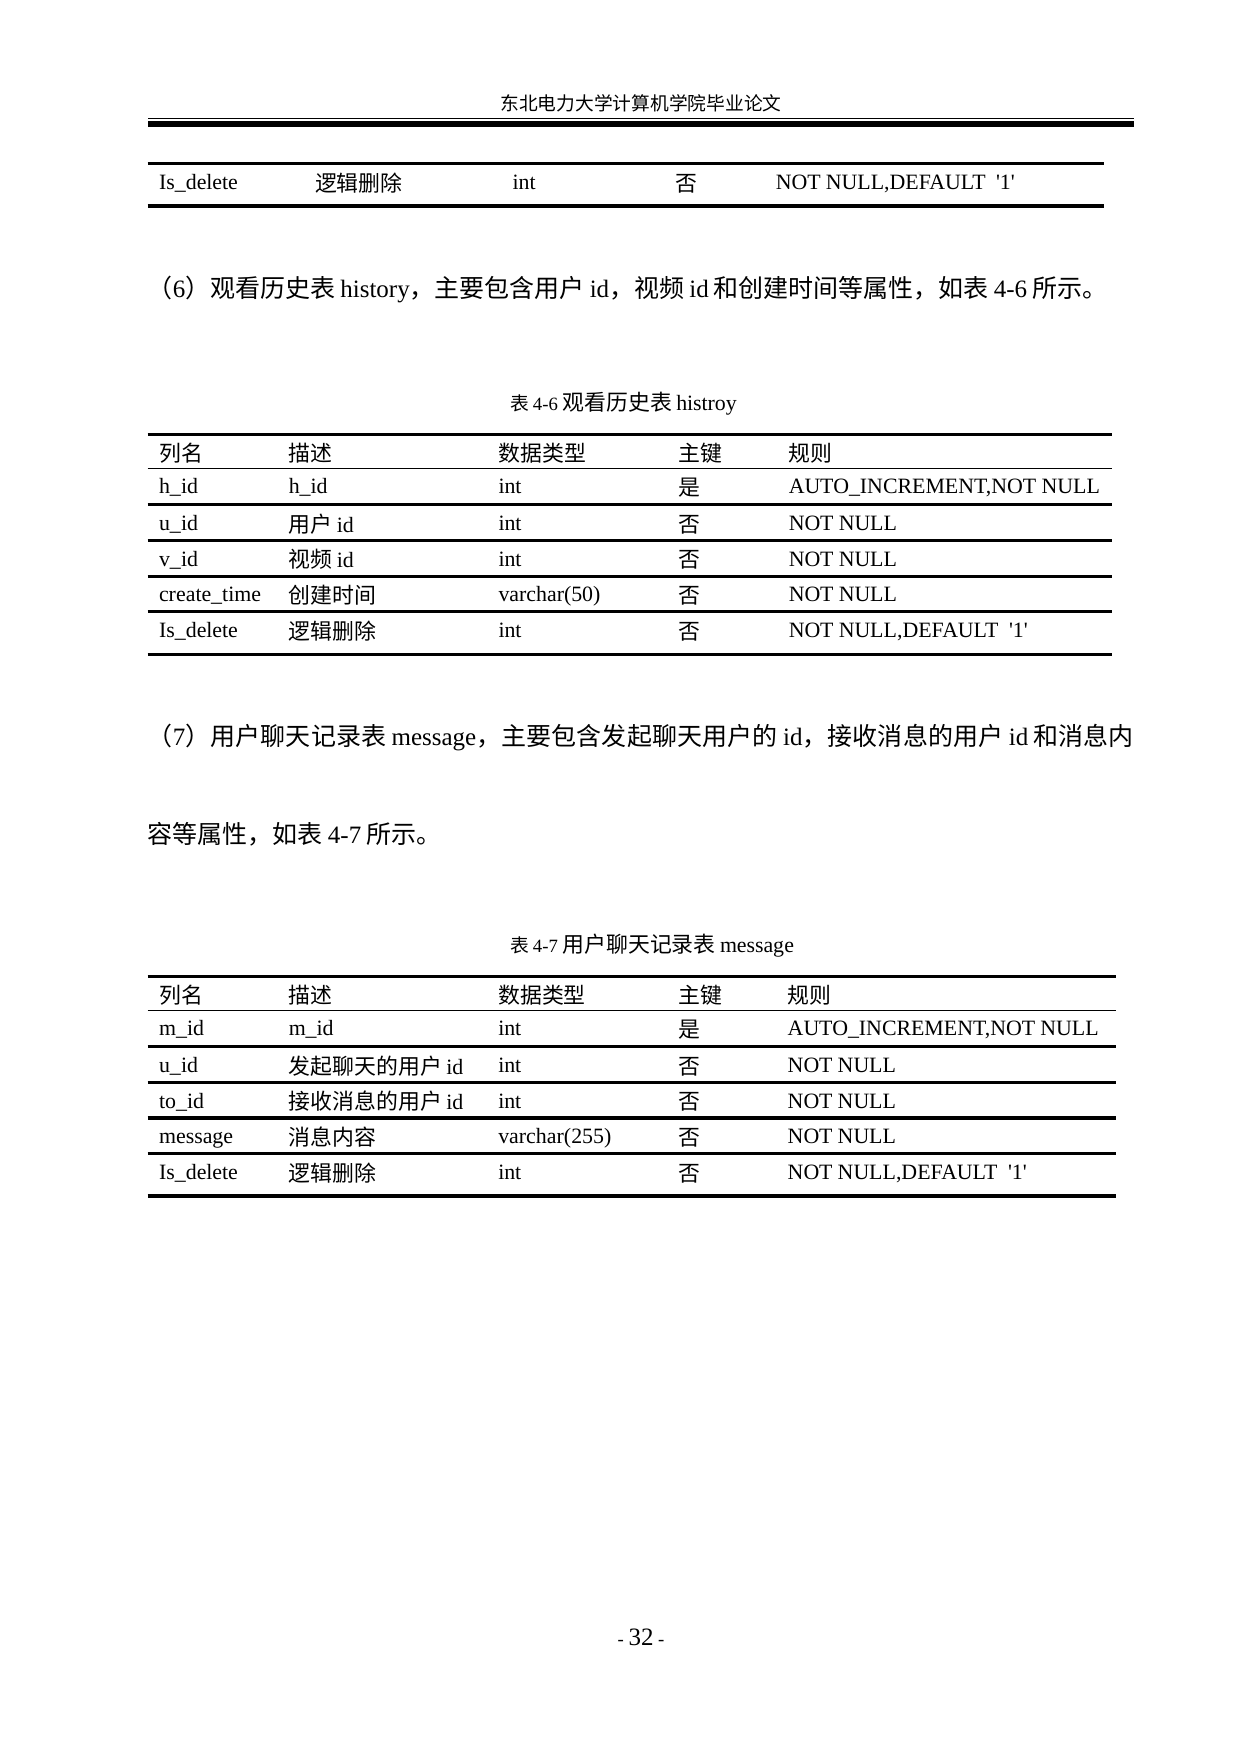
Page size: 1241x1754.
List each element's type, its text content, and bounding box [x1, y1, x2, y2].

table_cell NOT NULL,DEFAULT '1' [776, 1155, 1116, 1194]
table_cell 否 [667, 1155, 776, 1194]
table_header 主键 [667, 978, 776, 1010]
text 表4-7 用户聊天记录表message [323, 926, 1134, 959]
table_cell int [487, 1084, 667, 1116]
table_cell 否 [667, 1120, 776, 1152]
table_header 数据类型 [487, 978, 667, 1010]
text （7）用户聊天记录表message，主要包含发起聊天用户的id，接收消息的用户id和消息内容等属性，如表4-7所示。 [148, 702, 1134, 865]
table_cell v_id [148, 542, 277, 574]
table_cell AUTO_INCREMENT,NOT NULL [776, 1011, 1116, 1045]
table_cell 否 [667, 578, 777, 610]
table_cell int [487, 1011, 667, 1045]
table_cell message [148, 1120, 277, 1152]
table_header 主键 [667, 436, 777, 468]
table_cell varchar(255) [487, 1120, 667, 1152]
table_cell NOT NULL [776, 1120, 1116, 1152]
table_cell NOT NULL [777, 578, 1112, 610]
table_cell u_id [148, 506, 277, 539]
table_cell u_id [148, 1048, 277, 1081]
table_cell 否 [667, 613, 777, 652]
table_header 规则 [777, 436, 1112, 468]
text 表4-6 观看历史表histroy [323, 384, 1134, 417]
table_cell 逻辑删除 [277, 613, 487, 652]
table_cell NOT NULL,DEFAULT '1' [777, 613, 1112, 652]
table_cell int [487, 1048, 667, 1081]
table_cell Is_delete [148, 613, 277, 652]
table_cell int [487, 506, 667, 539]
table_header 列名 [148, 436, 277, 468]
table_cell to_id [148, 1084, 277, 1116]
table_cell 逻辑删除 [304, 165, 501, 204]
table_header 数据类型 [487, 436, 667, 468]
table_cell h_id [277, 469, 487, 503]
table_cell 逻辑删除 [277, 1155, 487, 1194]
table_cell int [487, 469, 667, 503]
table_header 列名 [148, 978, 277, 1010]
table_cell 用户id [277, 506, 487, 539]
table_cell 是 [667, 1011, 776, 1045]
table_cell 否 [664, 165, 764, 204]
table_cell NOT NULL [776, 1048, 1116, 1081]
table_cell NOT NULL [777, 506, 1112, 539]
table_cell 否 [667, 1084, 776, 1116]
table_header 描述 [277, 978, 487, 1010]
table_cell Is_delete [148, 1155, 277, 1194]
table_cell 否 [667, 1048, 776, 1081]
table_cell 发起聊天的用户id [277, 1048, 487, 1081]
table_cell m_id [277, 1011, 487, 1045]
table_cell create_time [148, 578, 277, 610]
table_cell int [487, 613, 667, 652]
table_header 描述 [277, 436, 487, 468]
table_cell NOT NULL [777, 542, 1112, 574]
table_cell 是 [667, 469, 777, 503]
table_cell 消息内容 [277, 1120, 487, 1152]
table_cell Is_delete [148, 165, 303, 204]
table_cell h_id [148, 469, 277, 503]
table_cell m_id [148, 1011, 277, 1045]
text （6）观看历史表history，主要包含用户id，视频id和创建时间等属性，如表4-6所示。 [148, 254, 1134, 319]
table_cell int [487, 542, 667, 574]
table_cell 接收消息的用户id [277, 1084, 487, 1116]
table_cell 创建时间 [277, 578, 487, 610]
table_cell NOT NULL [776, 1084, 1116, 1116]
table_cell 视频id [277, 542, 487, 574]
table_header 规则 [776, 978, 1116, 1010]
table_cell 否 [667, 542, 777, 574]
table_cell varchar(50) [487, 578, 667, 610]
table_cell AUTO_INCREMENT,NOT NULL [777, 469, 1112, 503]
table_cell NOT NULL,DEFAULT '1' [764, 165, 1104, 204]
table_cell 否 [667, 506, 777, 539]
table_cell int [487, 1155, 667, 1194]
table_cell int [501, 165, 664, 204]
